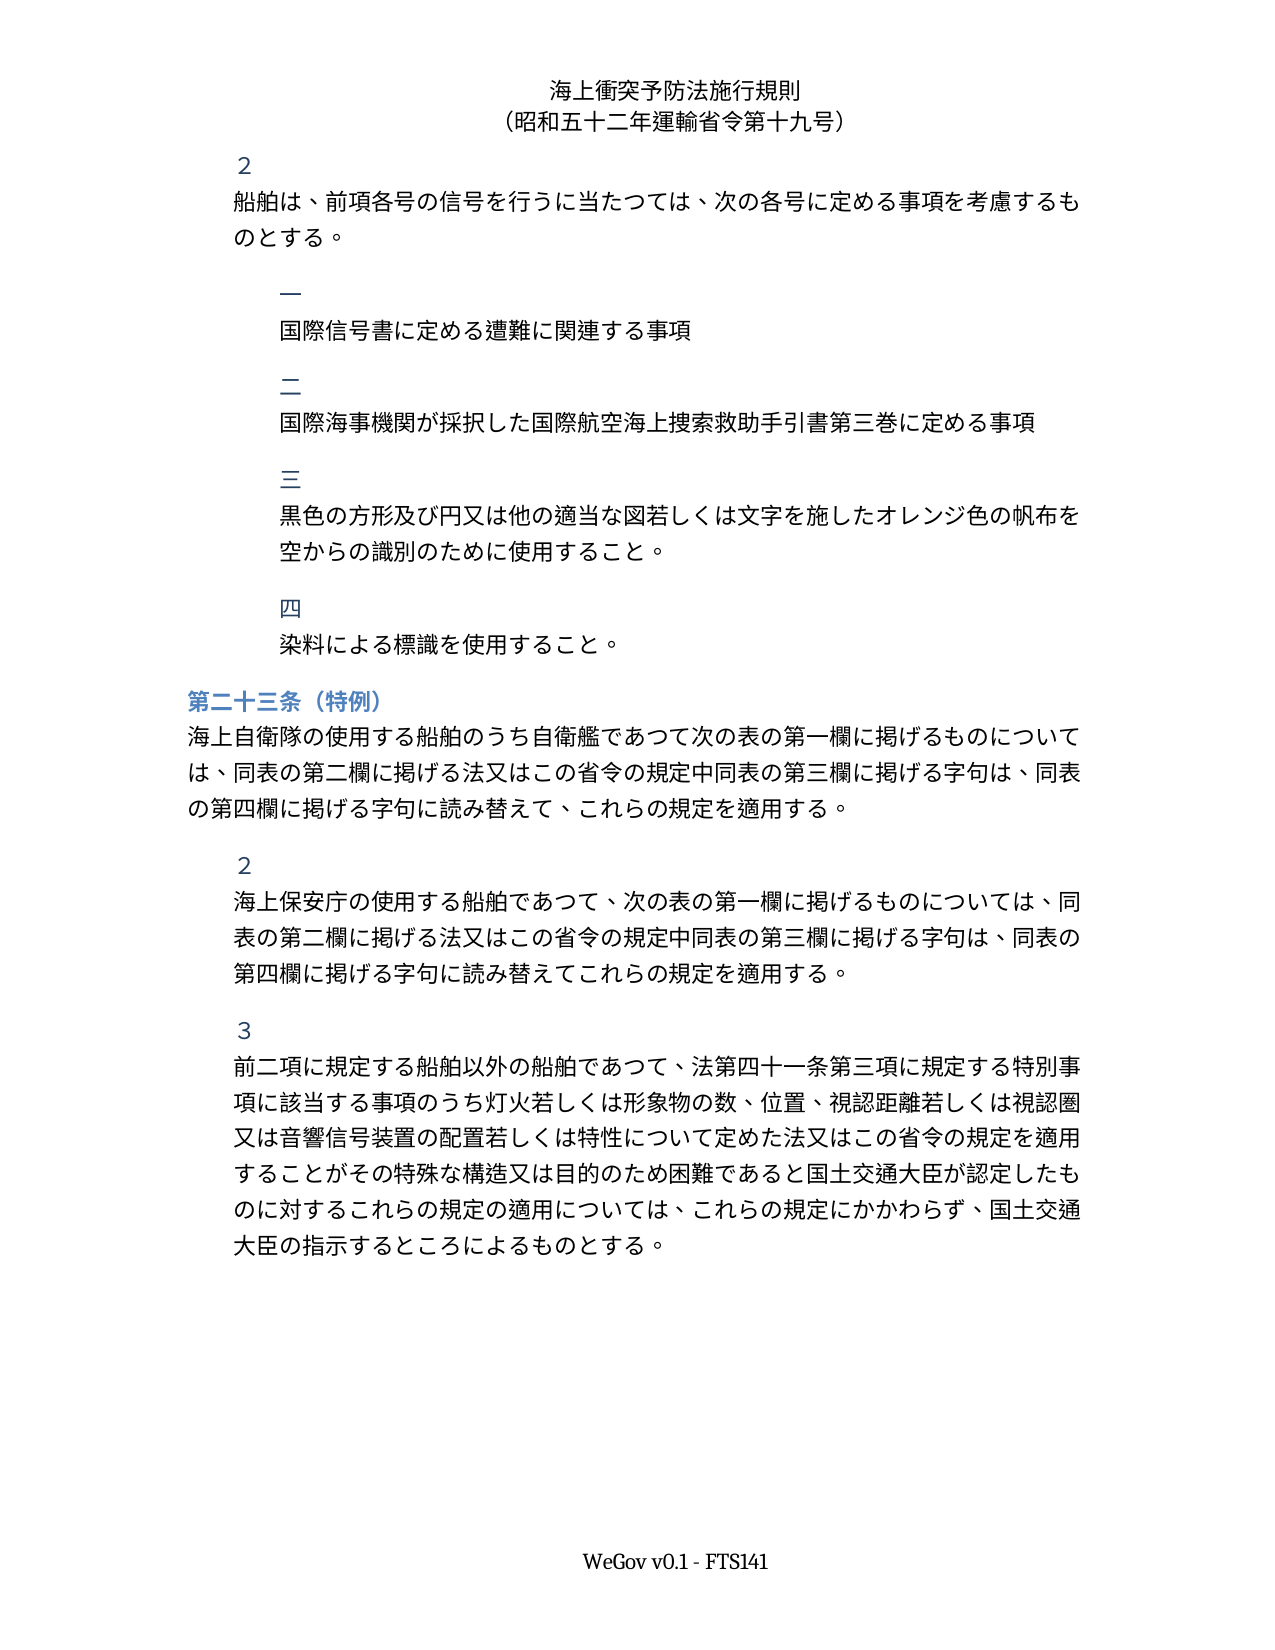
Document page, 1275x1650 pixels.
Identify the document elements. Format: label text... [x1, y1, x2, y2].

subtitle ３ [233, 1014, 1087, 1046]
subtitle ２ [233, 850, 1087, 881]
text 国際海事機関が採択した国際航空海上捜索救助手引書第三巻に定める事項 [279, 407, 1087, 438]
text 前二項に規定する船舶以外の船舶であつて、法第四十一条第三項に規定する特別事項に該当する事項のうち灯火若しくは形象物の数、位置、視認距離若しくは視認圏又は音響信号装置の配置若しくは特性について定めた法又はこの省令の規定を適用することがその特殊な構造又は目的のため困難であると国土交通大臣が認定したものに対するこれらの規定の適用については、これらの規定にかかわらず、国土交通大臣の指示するところによるものとする。 [233, 1051, 1087, 1261]
subtitle 二 [279, 371, 1087, 403]
text 黒色の方形及び円又は他の適当な図若しくは文字を施したオレンジ色の帆布を空からの識別のために使用すること。 [279, 500, 1087, 567]
text 船舶は、前項各号の信号を行うに当たつては、次の各号に定める事項を考慮するものとする。 [233, 186, 1087, 253]
subtitle 第二十三条（特例） [187, 685, 1087, 717]
subtitle 三 [279, 464, 1087, 495]
subtitle 一 [279, 279, 1087, 310]
text 国際信号書に定める遭難に関連する事項 [279, 314, 1087, 346]
text 染料による標識を使用すること。 [279, 629, 1087, 660]
subtitle 四 [279, 593, 1087, 624]
text 海上保安庁の使用する船舶であつて、次の表の第一欄に掲げるものについては、同表の第二欄に掲げる法又はこの省令の規定中同表の第三欄に掲げる字句は、同表の第四欄に掲げる字句に読み替えてこれらの規定を適用する。 [233, 886, 1087, 989]
subtitle ２ [233, 150, 1087, 181]
text 海上自衛隊の使用する船舶のうち自衛艦であつて次の表の第一欄に掲げるものについては、同表の第二欄に掲げる法又はこの省令の規定中同表の第三欄に掲げる字句は、同表の第四欄に掲げる字句に読み替えて、これらの規定を適用する。 [187, 721, 1087, 824]
